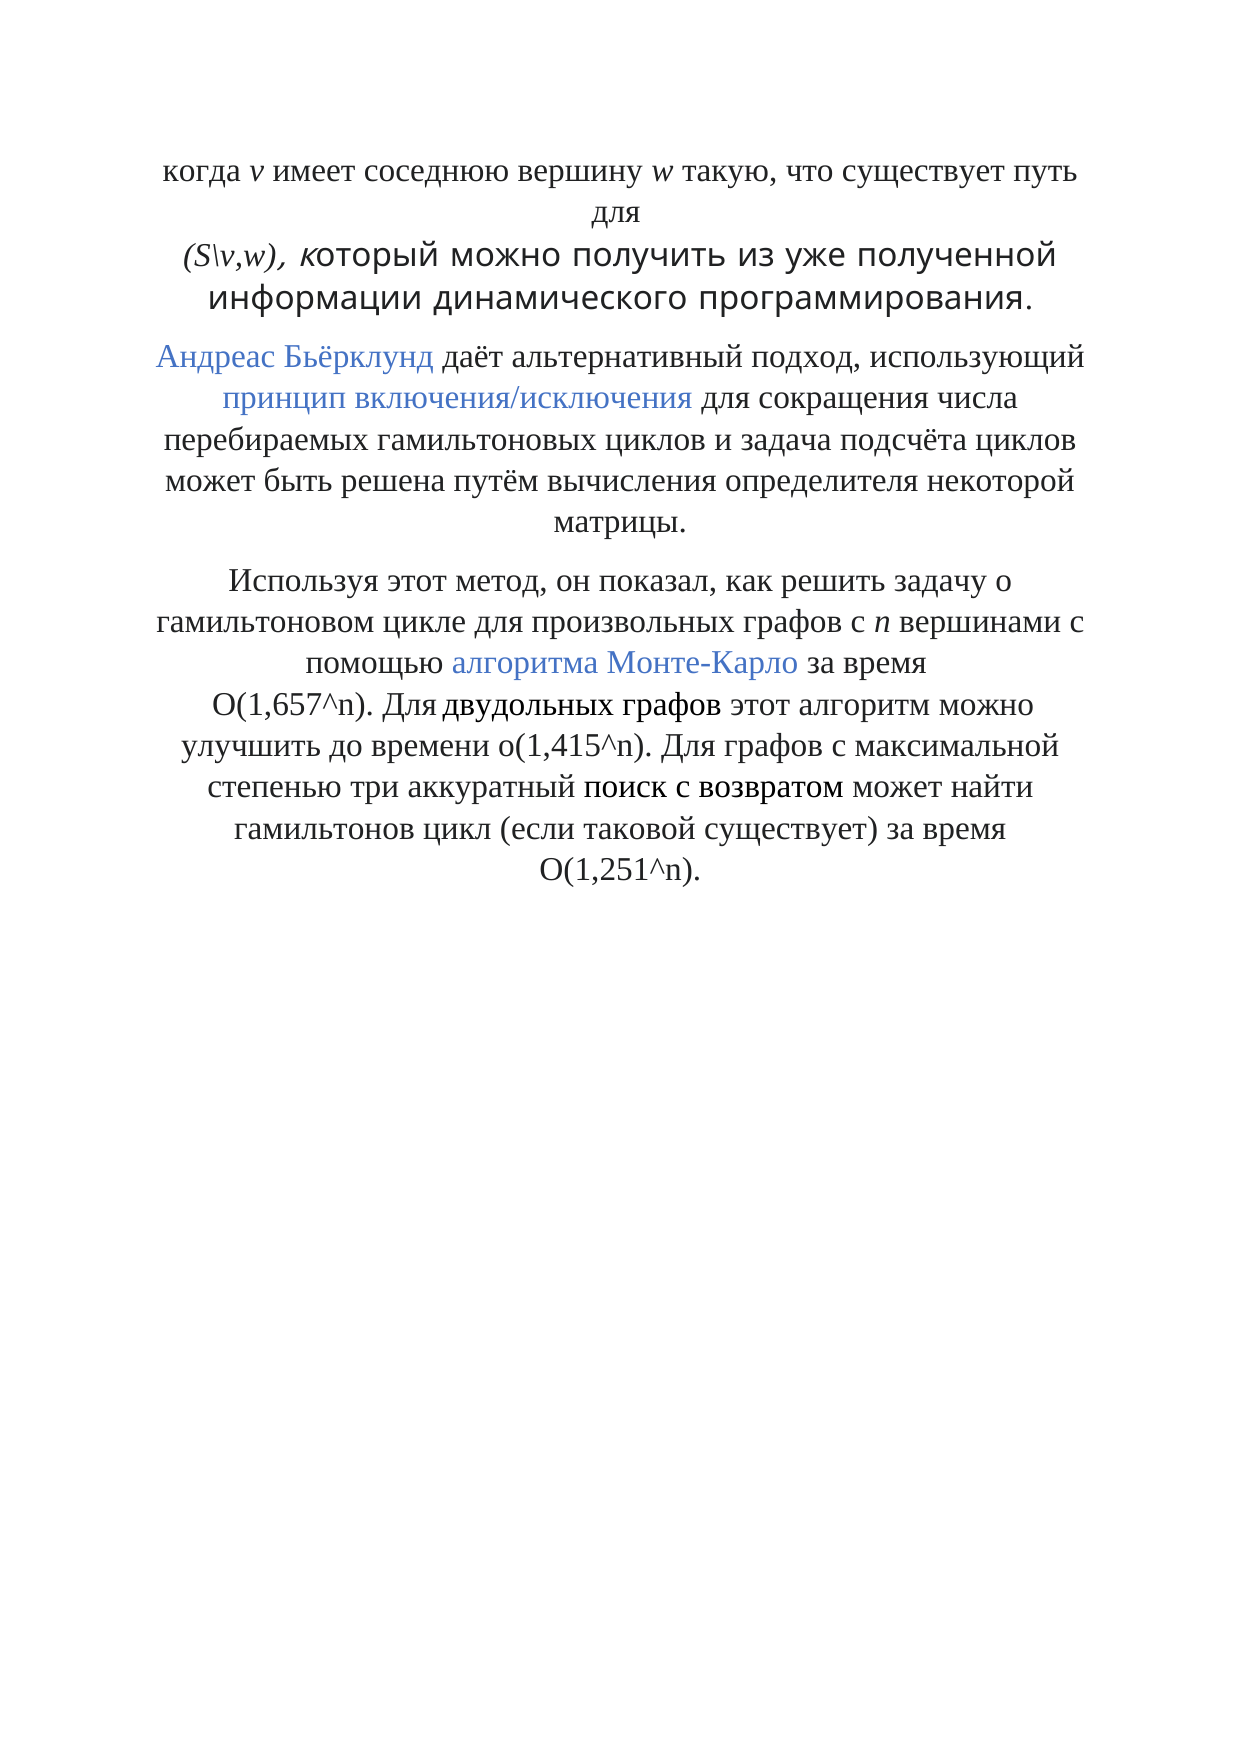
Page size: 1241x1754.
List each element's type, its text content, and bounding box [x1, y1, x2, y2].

text Андреас Бьёрклунд даёт альтернативный подход, использующий принцип включения/исключения для сокращения числа перебираемых гамильтоновых циклов и задача подсчёта циклов может быть решена путём вычисления определителя некоторой матрицы. [150, 336, 1090, 540]
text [150, 150, 1090, 317]
text Используя этот метод, он показал, как решить задачу о гамильтоновом цикле для произвольных графов с n вершинами с помощью алгоритма Монте-Карло за время O(1,657^n). Для двудольных графов этот алгоритм можно улучшить до времени o(1,415^n). Для графов с максимальной степенью три аккуратный поиск с возвратом может найти гамильтонов цикл (если таковой существует) за время O(1,251^n). [150, 560, 1090, 888]
